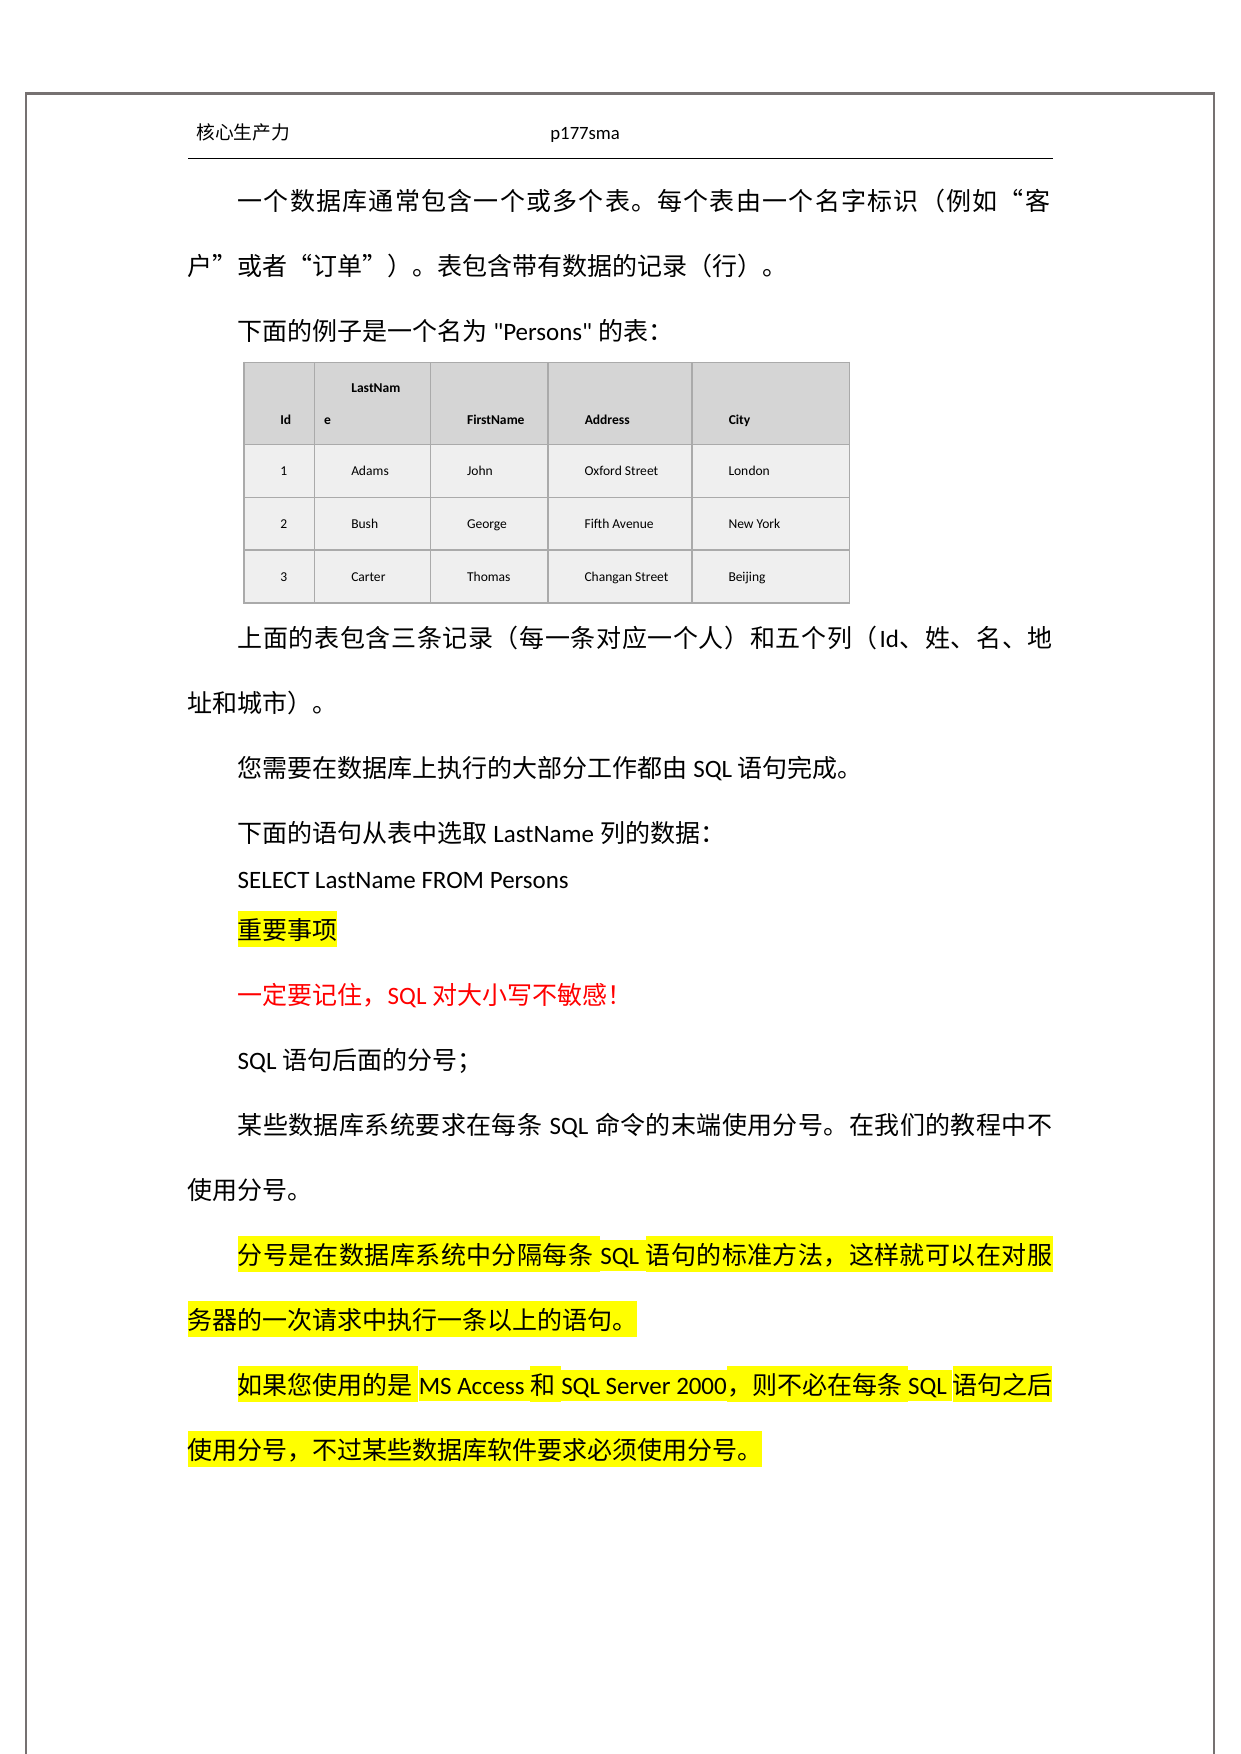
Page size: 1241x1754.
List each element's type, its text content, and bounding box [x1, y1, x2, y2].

text 分号是在数据库系统中分隔每条 SQL 语句的标准方法，这样就可以在对服务器的一次请求中执行一条以上的语句。 [187, 1221, 1053, 1351]
table_cell Thomas [431, 551, 547, 602]
table_header LastName [315, 363, 430, 444]
text 如果您使用的是 MS Access 和 SQL Server 2000，则不必在每条 SQL 语句之后使用分号，不过某些数据库软件要求必须使用分号。 [187, 1351, 1053, 1481]
text 下面的语句从表中选取 LastName 列的数据： [187, 799, 1053, 864]
table_cell New York [693, 498, 849, 549]
text 您需要在数据库上执行的大部分工作都由 SQL 语句完成。 [187, 734, 1053, 799]
text 一定要记住，SQL 对大小写不敏感！ [187, 961, 1053, 1026]
table_header City [693, 363, 849, 444]
text 重要事项 [187, 896, 1053, 961]
table_cell Beijing [693, 551, 849, 602]
table_cell Carter [315, 551, 430, 602]
table_cell Adams [315, 445, 430, 497]
text SQL 语句后面的分号； [187, 1026, 1053, 1091]
text 上面的表包含三条记录（每一条对应一个人）和五个列（Id、姓、名、地址和城市）。 [187, 604, 1053, 734]
table_cell London [693, 445, 849, 497]
text 某些数据库系统要求在每条 SQL 命令的末端使用分号。在我们的教程中不使用分号。 [187, 1091, 1053, 1221]
text 一个数据库通常包含一个或多个表。每个表由一个名字标识（例如“客户”或者“订单”）。表包含带有数据的记录（行）。 [187, 167, 1053, 297]
table_cell 1 [245, 445, 314, 497]
table_cell George [431, 498, 547, 549]
table_cell 2 [245, 498, 314, 549]
table_cell Changan Street [549, 551, 691, 602]
table_header Id [245, 363, 314, 444]
table_cell 3 [245, 551, 314, 602]
table_cell Fifth Avenue [549, 498, 691, 549]
text SELECT LastName FROM Persons [187, 864, 1053, 896]
text 下面的例子是一个名为 "Persons" 的表： [187, 297, 1053, 362]
table_cell Oxford Street [549, 445, 691, 497]
table_header Address [549, 363, 691, 444]
table_header FirstName [431, 363, 547, 444]
table_cell Bush [315, 498, 430, 549]
table_cell John [431, 445, 547, 497]
